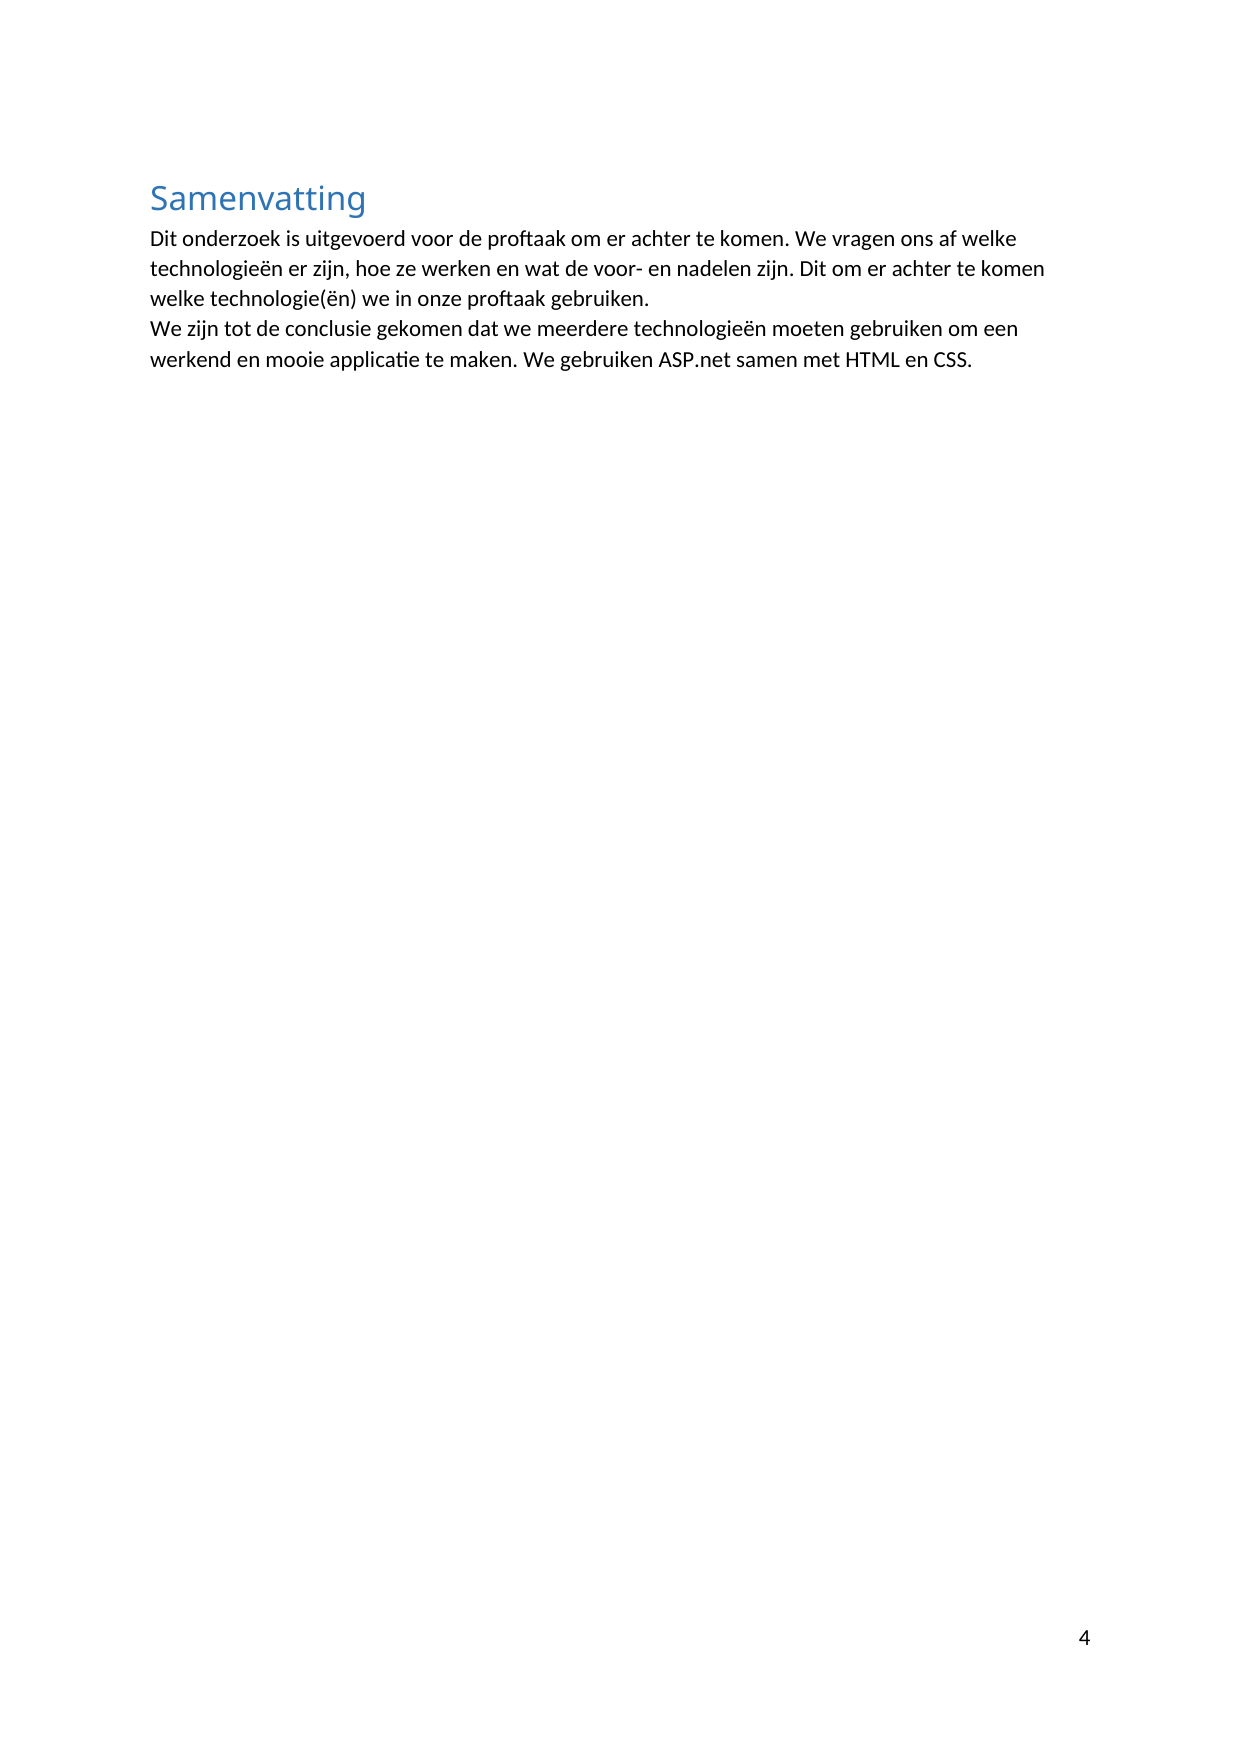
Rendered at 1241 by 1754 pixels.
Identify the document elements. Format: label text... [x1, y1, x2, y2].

subtitle Samenvatting [150, 175, 1090, 220]
text Dit onderzoek is uitgevoerd voor de proftaak om er achter te komen. We vragen ons af welke technologieën er zijn, hoe ze werken en wat de voor- en nadelen zijn. Dit om er achter te komen welke technologie(ën) we in onze proftaak gebruiken. We zijn tot de conclusie gekomen dat we meerdere technologieën moeten gebruiken om een werkend en mooie applicatie te maken. We gebruiken ASP.net samen met HTML en CSS. [150, 224, 1090, 373]
